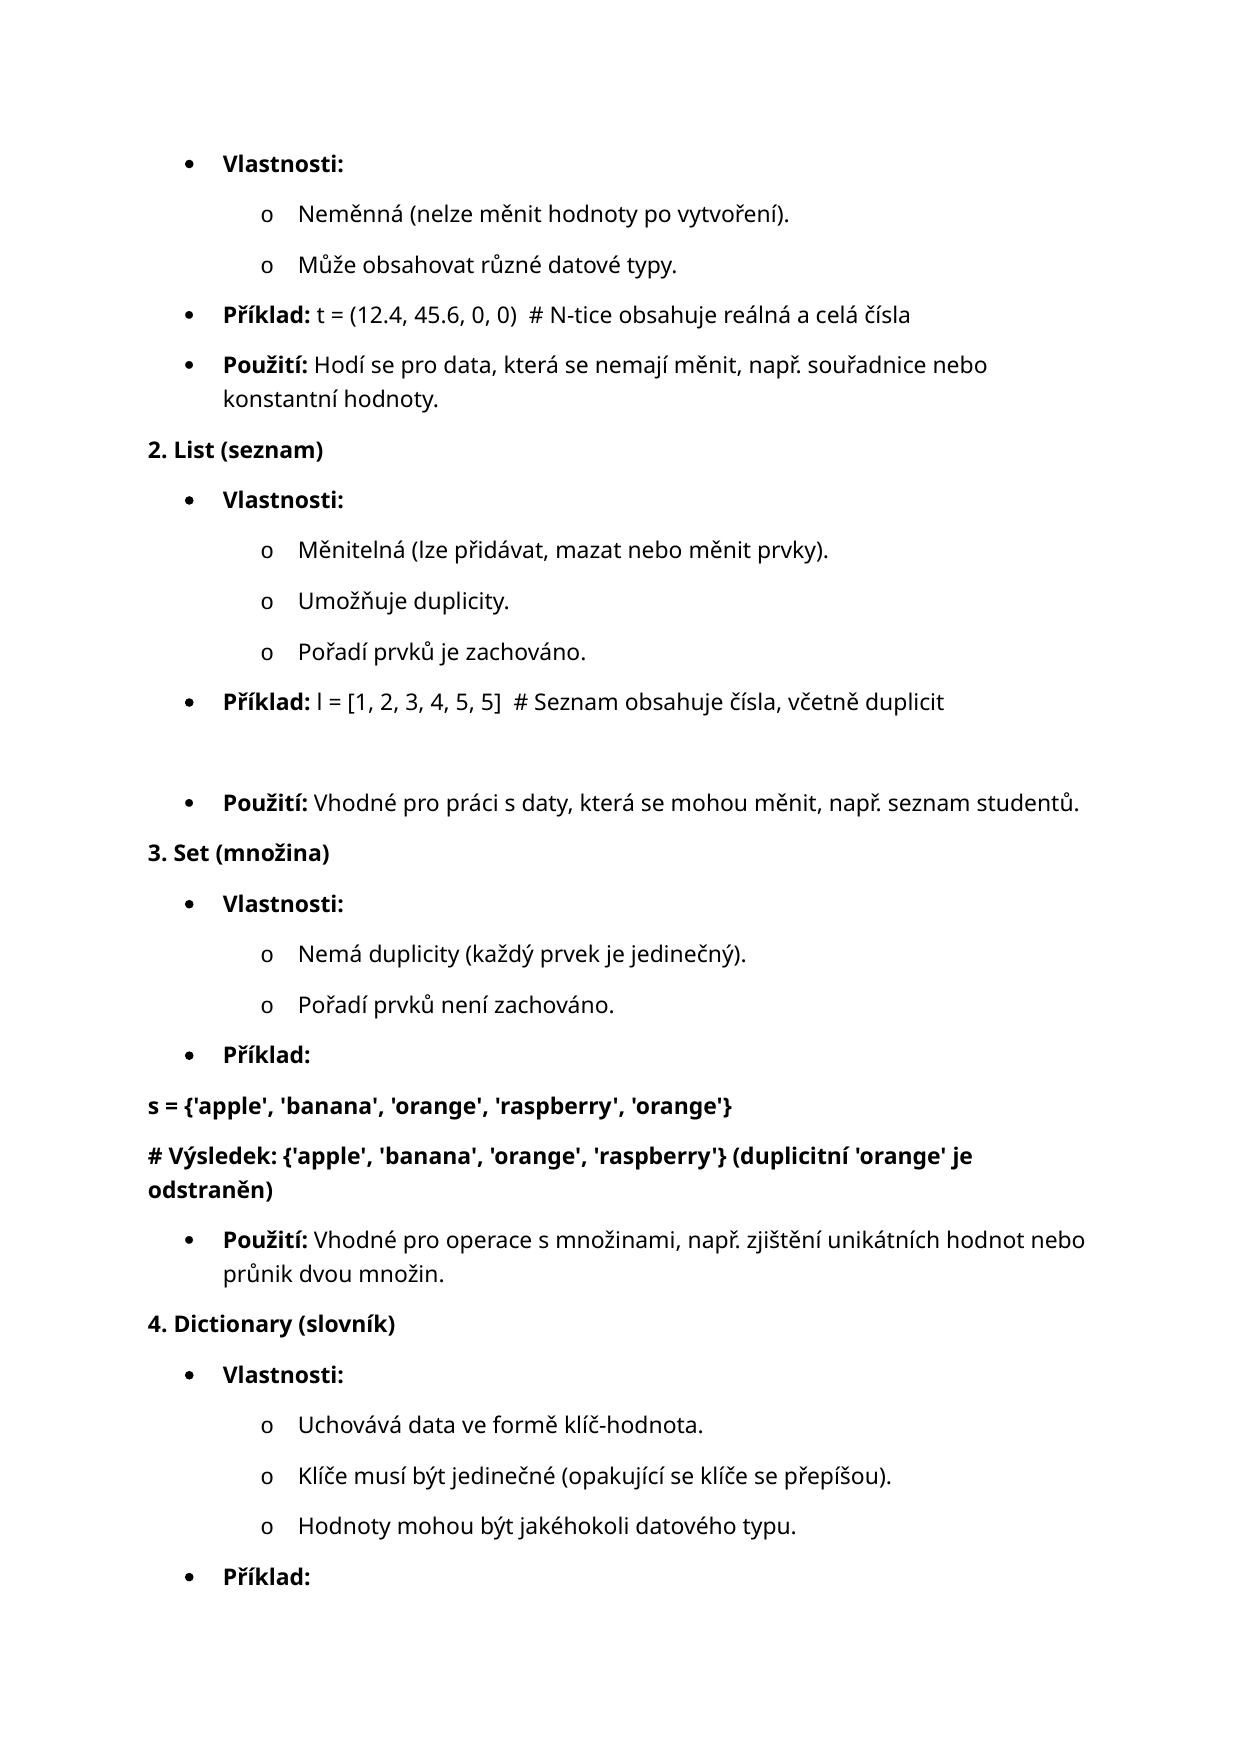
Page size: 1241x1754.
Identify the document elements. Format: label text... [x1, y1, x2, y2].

list Použití: Vhodné pro operace s množinami, např. zjištění unikátních hodnot nebo průnik dvou množin. [185, 1224, 1093, 1289]
list Příklad: t = (12.4, 45.6, 0, 0) # N-tice obsahuje reálná a celá čísla [185, 299, 1093, 330]
list Pořadí prvků je zachováno. [260, 636, 1093, 667]
text 4. Dictionary (slovník) [148, 1308, 1093, 1339]
list Nemá duplicity (každý prvek je jedinečný). [260, 938, 1093, 969]
list Umožňuje duplicity. [260, 585, 1093, 616]
list Vlastnosti: [185, 484, 1093, 515]
text s = {'apple', 'banana', 'orange', 'raspberry', 'orange'} [148, 1089, 1093, 1121]
list Uchovává data ve formě klíč-hodnota. [260, 1409, 1093, 1441]
list Vlastnosti: [185, 1359, 1093, 1390]
list Použití: Vhodné pro práci s daty, která se mohou měnit, např. seznam studentů. [185, 787, 1093, 818]
text 2. List (seznam) [148, 434, 1093, 465]
text 3. Set (množina) [148, 837, 1093, 868]
text # Výsledek: {'apple', 'banana', 'orange', 'raspberry'} (duplicitní 'orange' je odstraněn) [148, 1140, 1093, 1205]
list Pořadí prvků není zachováno. [260, 989, 1093, 1020]
list Může obsahovat různé datové typy. [260, 248, 1093, 280]
list Měnitelná (lze přidávat, mazat nebo měnit prvky). [260, 534, 1093, 566]
list Příklad: [185, 1039, 1093, 1070]
list Vlastnosti: [185, 888, 1093, 919]
list Vlastnosti: [185, 148, 1093, 179]
list Neměnná (nelze měnit hodnoty po vytvoření). [260, 198, 1093, 229]
list Příklad: [185, 1561, 1093, 1592]
list Klíče musí být jedinečné (opakující se klíče se přepíšou). [260, 1460, 1093, 1491]
list Příklad: l = [1, 2, 3, 4, 5, 5] # Seznam obsahuje čísla, včetně duplicit [185, 686, 1093, 717]
list Hodnoty mohou být jakéhokoli datového typu. [260, 1510, 1093, 1542]
list Použití: Hodí se pro data, která se nemají měnit, např. souřadnice nebo konstantní hodnoty. [185, 349, 1093, 414]
